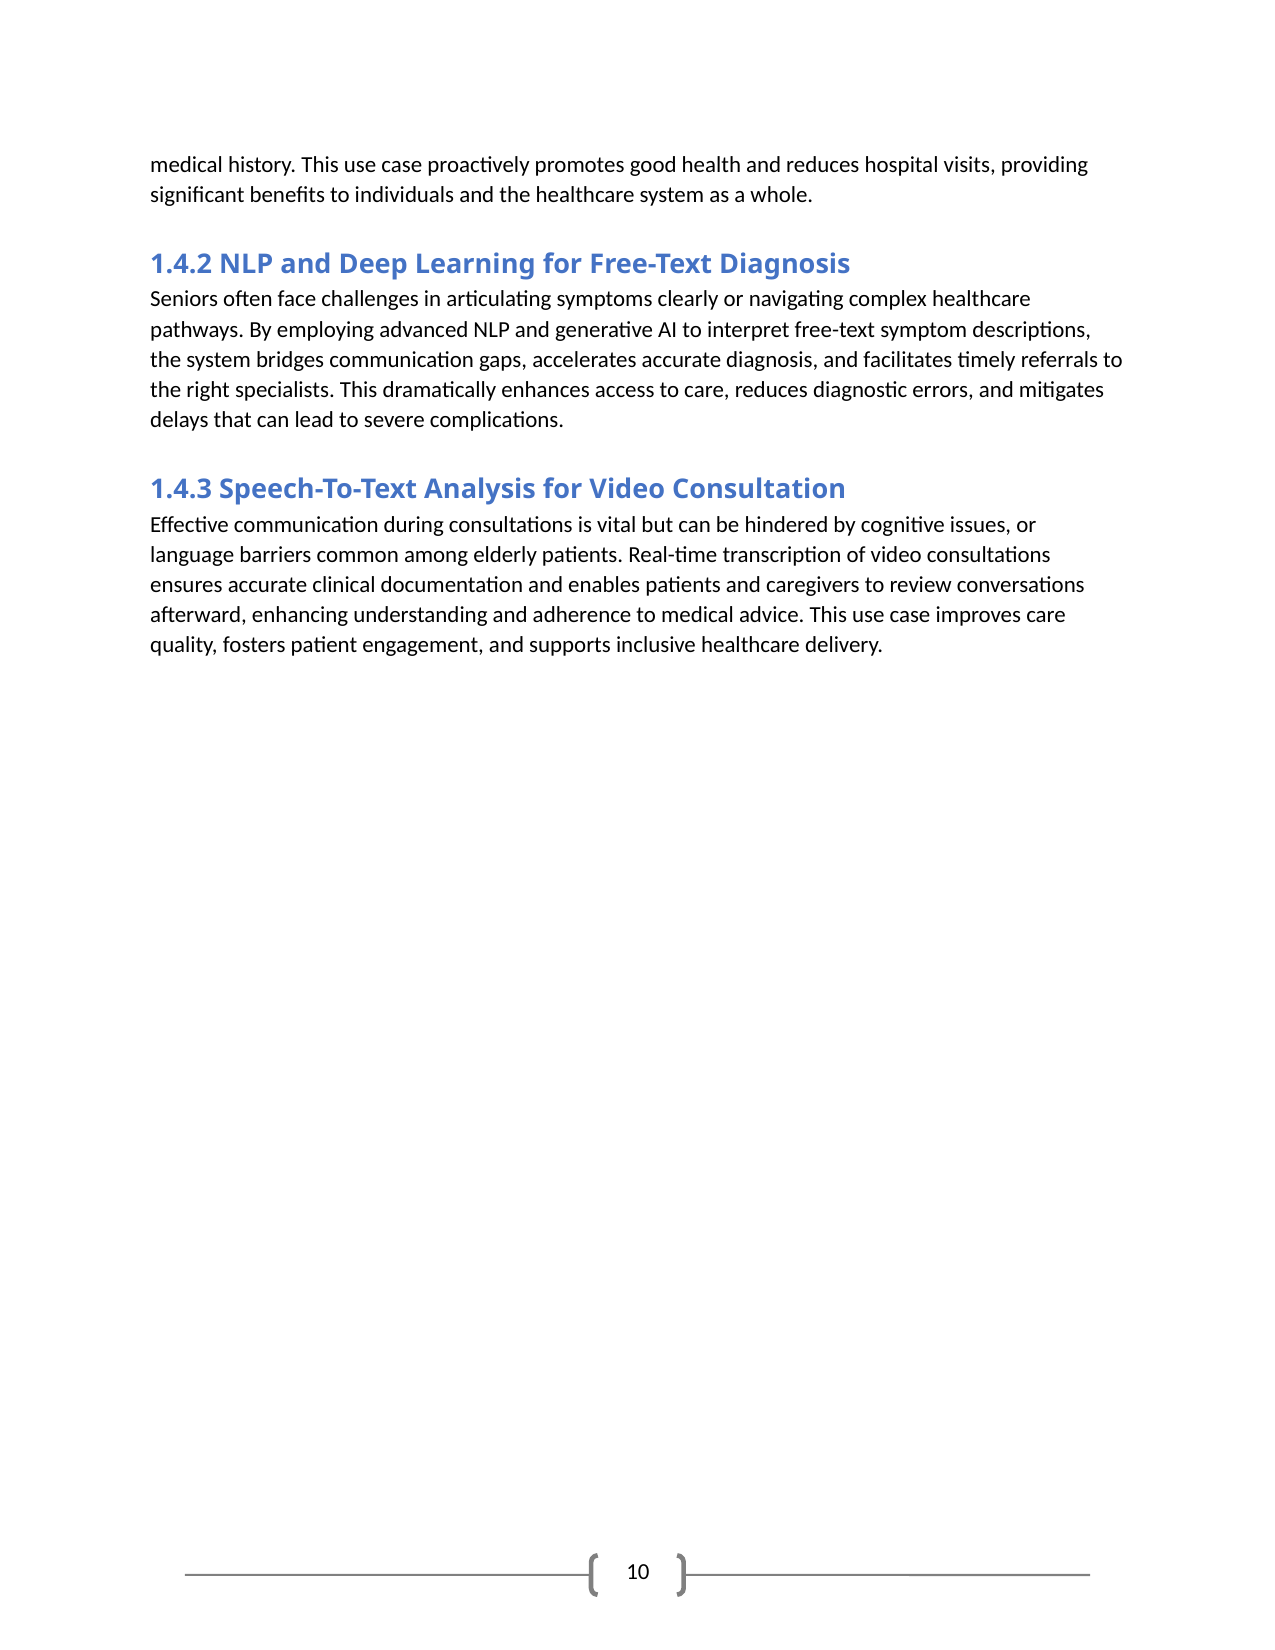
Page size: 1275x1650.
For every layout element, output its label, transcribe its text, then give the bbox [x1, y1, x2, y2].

text Effective communication during consultations is vital but can be hindered by cognitive issues, or language barriers common among elderly patients. Real-time transcription of video consultations ensures accurate clinical documentation and enables patients and caregivers to review conversations afterward, enhancing understanding and adherence to medical advice. This use case improves care quality, fosters patient engagement, and supports inclusive healthcare delivery. [150, 510, 1125, 659]
subtitle 1.4.2 NLP and Deep Learning for Free-Text Diagnosis [150, 245, 1125, 282]
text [150, 150, 1125, 208]
text Seniors often face challenges in articulating symptoms clearly or navigating complex healthcare pathways. By employing advanced NLP and generative AI to interpret free-text symptom descriptions, the system bridges communication gaps, accelerates accurate diagnosis, and facilitates timely referrals to the right specialists. This dramatically enhances access to care, reduces diagnostic errors, and mitigates delays that can lead to severe complications. [150, 284, 1125, 433]
subtitle 1.4.3 Speech-To-Text Analysis for Video Consultation [150, 470, 1125, 507]
